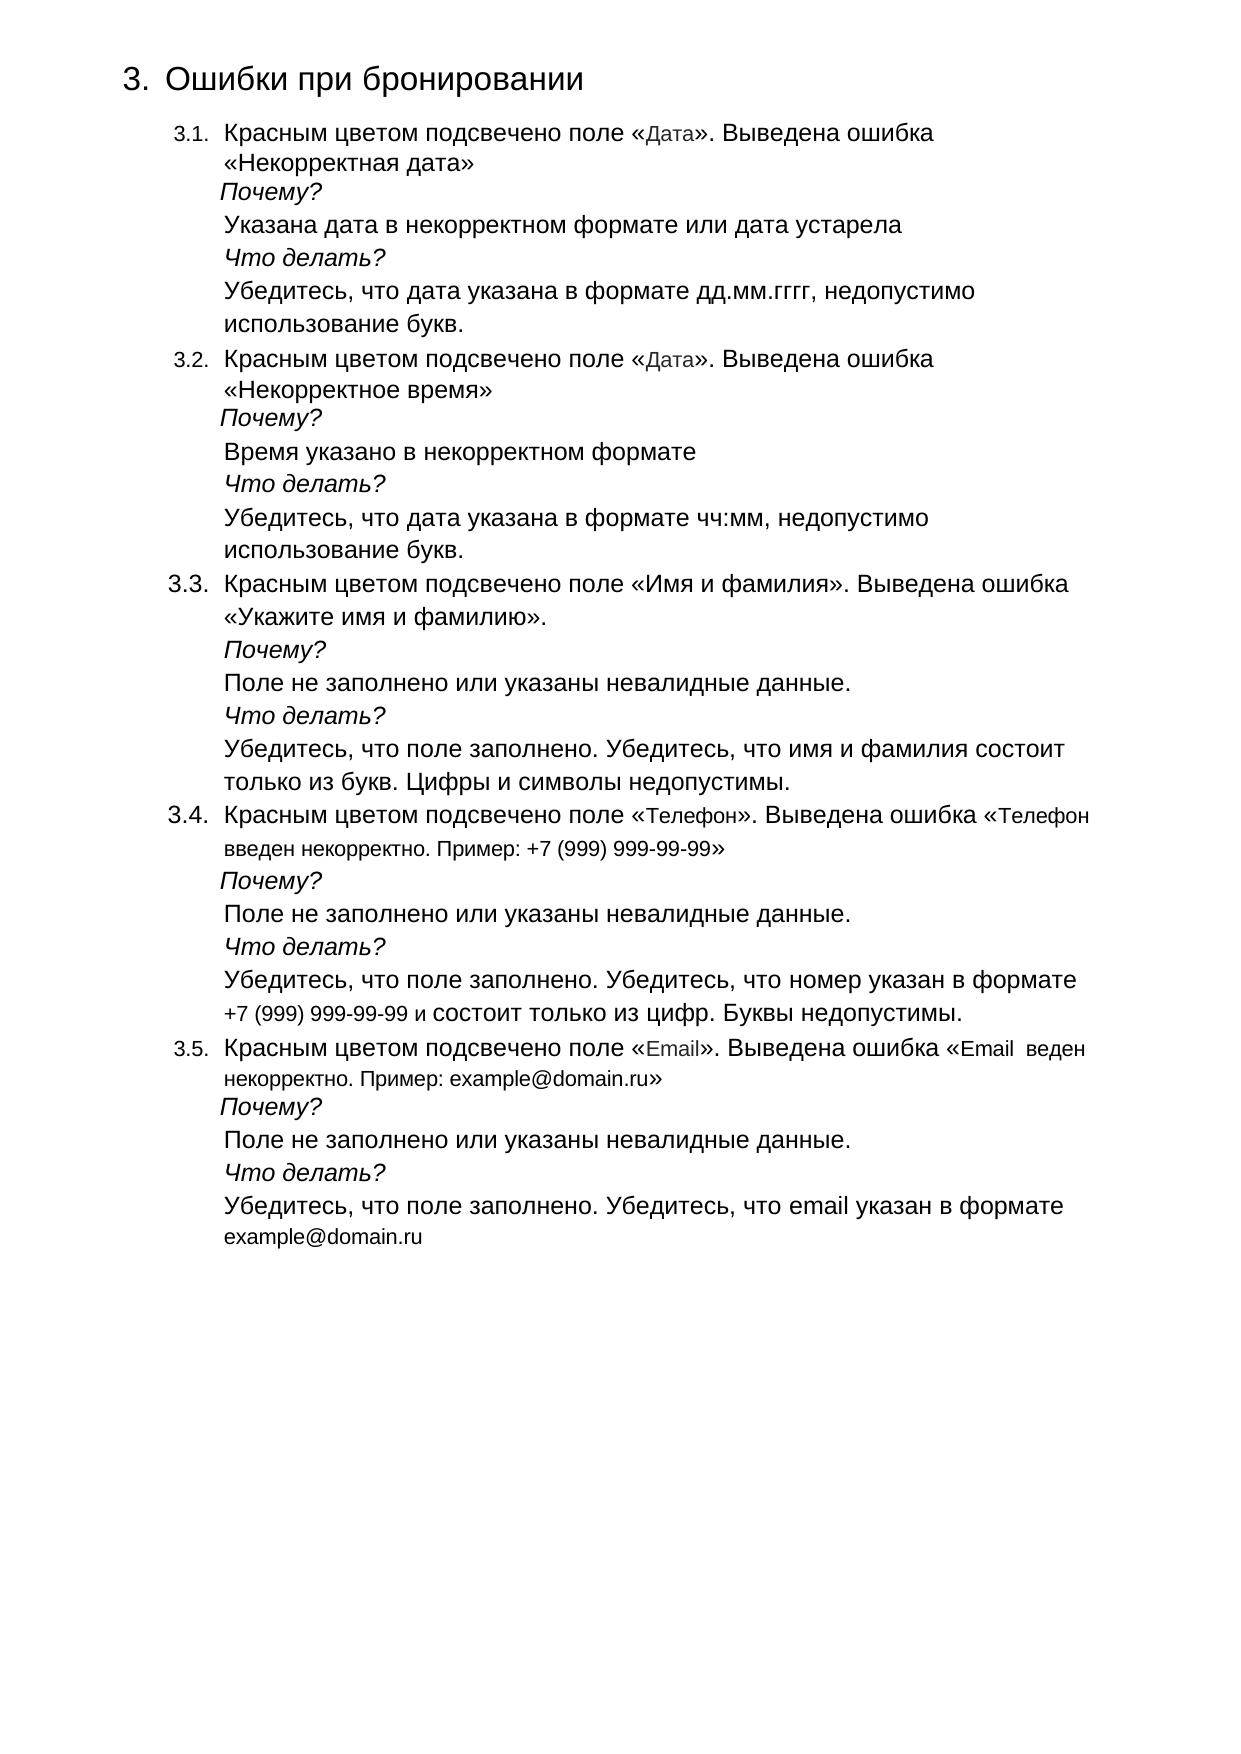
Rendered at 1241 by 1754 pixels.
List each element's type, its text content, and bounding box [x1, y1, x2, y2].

text Что делать? [224, 932, 1090, 961]
list Красным цветом подсвечено поле «Телефон». Выведена ошибка «Телефон введен некорректно. Пример: +7 (999) 999-99-99» [209, 800, 1090, 861]
list Убедитесь, что дата указана в формате дд.мм.гггг, недопустимо использование букв. [224, 276, 1090, 338]
text Указана дата в некорректном формате или дата устарела [224, 210, 1090, 239]
list Красным цветом подсвечено поле «Дата». Выведена ошибка «Некорректная дата» [209, 116, 1090, 177]
text Почему? [150, 177, 1090, 206]
list Убедитесь, что дата указана в формате чч:мм, недопустимо использование букв. [224, 502, 1090, 564]
list Красным цветом подсвечено поле «Email». Выведена ошибка «Email веден [209, 1031, 1090, 1061]
list некорректно. Пример: example@domain.ru» [224, 1061, 1090, 1092]
text Время указано в некорректном формате [224, 436, 1090, 465]
text Что делать? [224, 469, 1090, 498]
text Поле не заполнено или указаны невалидные данные. [224, 899, 1090, 927]
text Убедитесь, что поле заполнено. Убедитесь, что имя и фамилия состоит только из букв. Цифры и символы недопустимы. [224, 734, 1090, 795]
text Почему? [150, 866, 1090, 894]
list Убедитесь, что поле заполнено. Убедитесь, что номер указан в формате +7 (999) 999-99-99 и состоит только из цифр. Буквы недопустимы. [224, 965, 1090, 1027]
list Красным цветом подсвечено поле «Дата». Выведена ошибка «Некорректное время» [209, 342, 1090, 403]
text Почему? [150, 403, 1090, 432]
list Красным цветом подсвечено поле «Имя и фамилия». Выведена ошибка «Укажите имя и фамилию». [209, 568, 1090, 630]
text Почему? [224, 634, 1090, 663]
list Убедитесь, что поле заполнено. Убедитесь, что email указан в формате example@domain.ru [224, 1191, 1090, 1249]
text Что делать? [224, 243, 1090, 272]
text Что делать? [224, 1158, 1090, 1187]
subtitle Ошибки при бронировании [150, 59, 1090, 98]
text Что делать? [224, 701, 1090, 729]
text Поле не заполнено или указаны невалидные данные. [224, 1125, 1090, 1154]
text Почему? [150, 1092, 1090, 1121]
text Поле не заполнено или указаны невалидные данные. [224, 668, 1090, 696]
